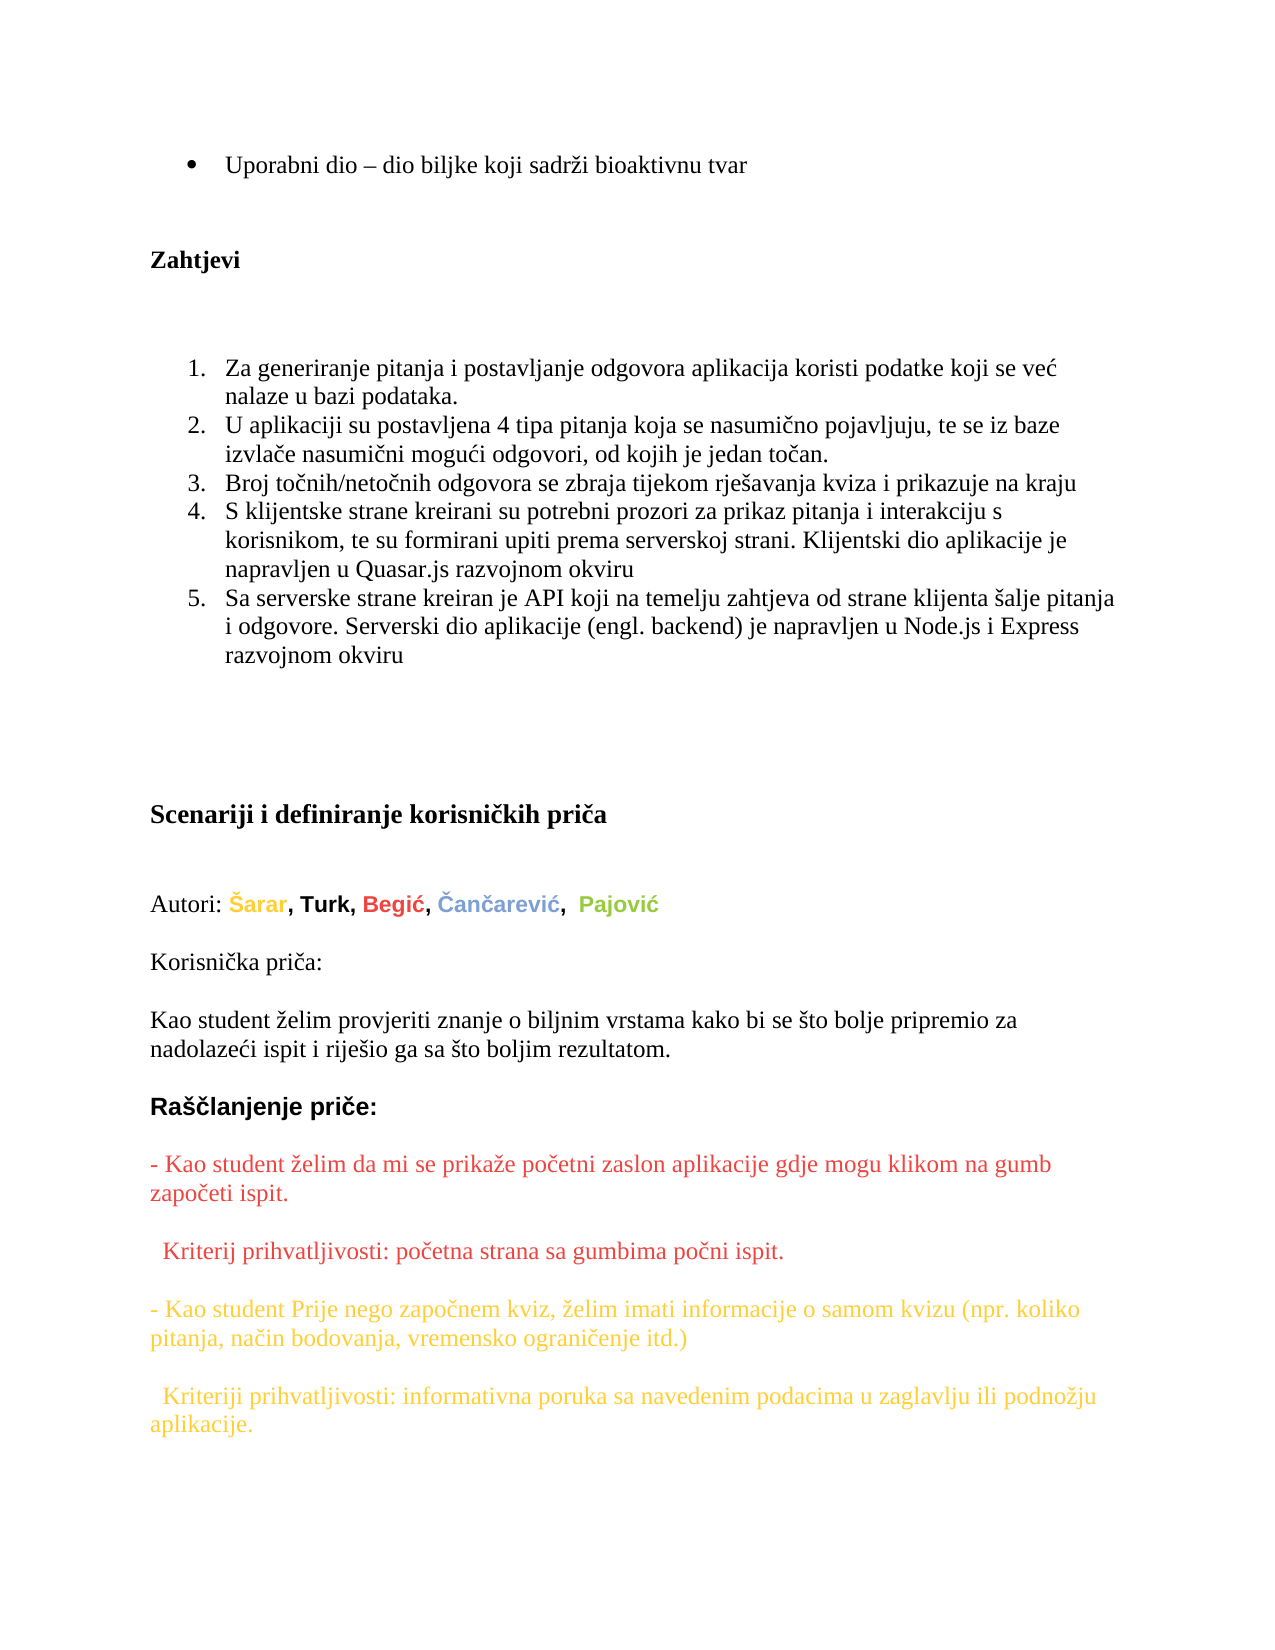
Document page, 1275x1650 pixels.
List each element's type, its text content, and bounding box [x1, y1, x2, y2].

list U aplikaciji su postavljena 4 tipa pitanja koja se nasumično pojavljuju, te se iz baze izvlače nasumični mogući odgovori, od kojih je jedan točan. [187, 410, 1125, 468]
text Kriteriji prihvatljivosti: informativna poruka sa navedenim podacima u zaglavlju ili podnožju aplikacije. [150, 1381, 1125, 1438]
text - Kao student Prije nego započnem kviz, želim imati informacije o samom kvizu (npr. koliko pitanja, način bodovanja, vremensko ograničenje itd.) [150, 1294, 1125, 1352]
text - Kao student želim da mi se prikaže početni zaslon aplikacije gdje mogu klikom na gumb započeti ispit. [150, 1149, 1125, 1207]
list Uporabni dio – dio biljke koji sadrži bioaktivnu tvar [187, 150, 1125, 179]
subtitle Scenariji i definiranje korisničkih priča [150, 798, 1125, 829]
list S klijentske strane kreirani su potrebni prozori za prikaz pitanja i interakciju s korisnikom, te su formirani upiti prema serverskoj strani. Klijentski dio aplikacije je napravljen u Quasar.js razvojnom okviru [187, 496, 1125, 583]
list Sa serverske strane kreiran je API koji na temelju zahtjeva od strane klijenta šalje pitanja i odgovore. Serverski dio aplikacije (engl. backend) je napravljen u Node.js i Express razvojnom okviru [187, 583, 1125, 669]
text Korisnička priča: [150, 947, 1125, 976]
list Za generiranje pitanja i postavljanje odgovora aplikacija koristi podatke koji se već nalaze u bazi podataka. [187, 353, 1125, 410]
text Kriterij prihvatljivosti: početna strana sa gumbima počni ispit. [150, 1236, 1125, 1265]
text Raščlanjenje priče: [150, 1092, 1125, 1120]
text Kao student želim provjeriti znanje o biljnim vrstama kako bi se što bolje pripremio za nadolazeći ispit i riješio ga sa što boljim rezultatom. [150, 1005, 1125, 1062]
text Autori: Šarar, Turk, Begić, Čančarević, Pajović [222, 889, 1125, 918]
text Zahtjevi [150, 245, 1125, 273]
list Broj točnih/netočnih odgovora se zbraja tijekom rješavanja kviza i prikazuje na kraju [187, 468, 1125, 496]
